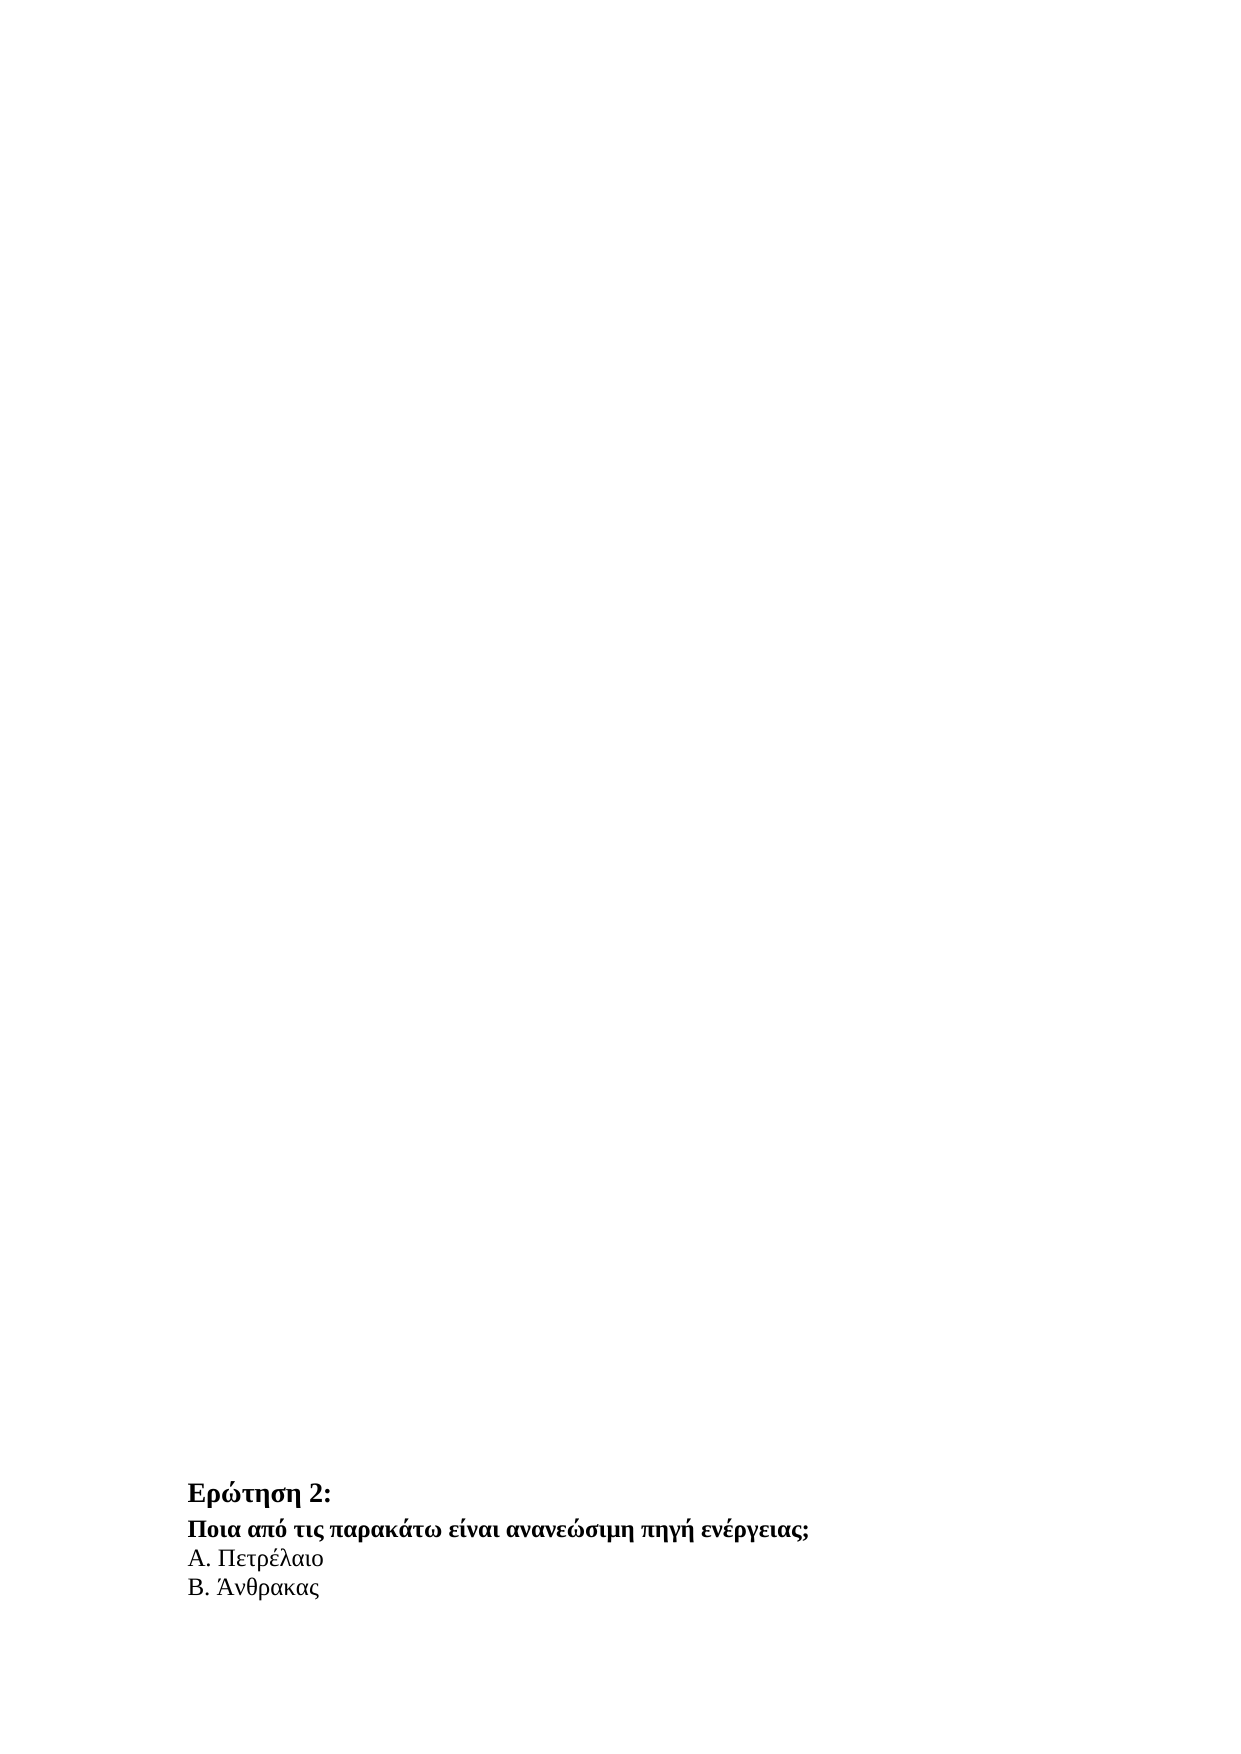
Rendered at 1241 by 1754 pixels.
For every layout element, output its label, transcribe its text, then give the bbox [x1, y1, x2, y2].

text Ποια από τις παρακάτω είναι ανανεώσιμη πηγή ενέργειας; A. Πετρέλαιο B. Άνθρακας C. Φυσικό αέριο D. Ηλιακή ενέργεια ✅ Σωστή απάντηση: D [187, 1514, 1053, 1600]
text Ερώτηση 2: [187, 1477, 1053, 1509]
